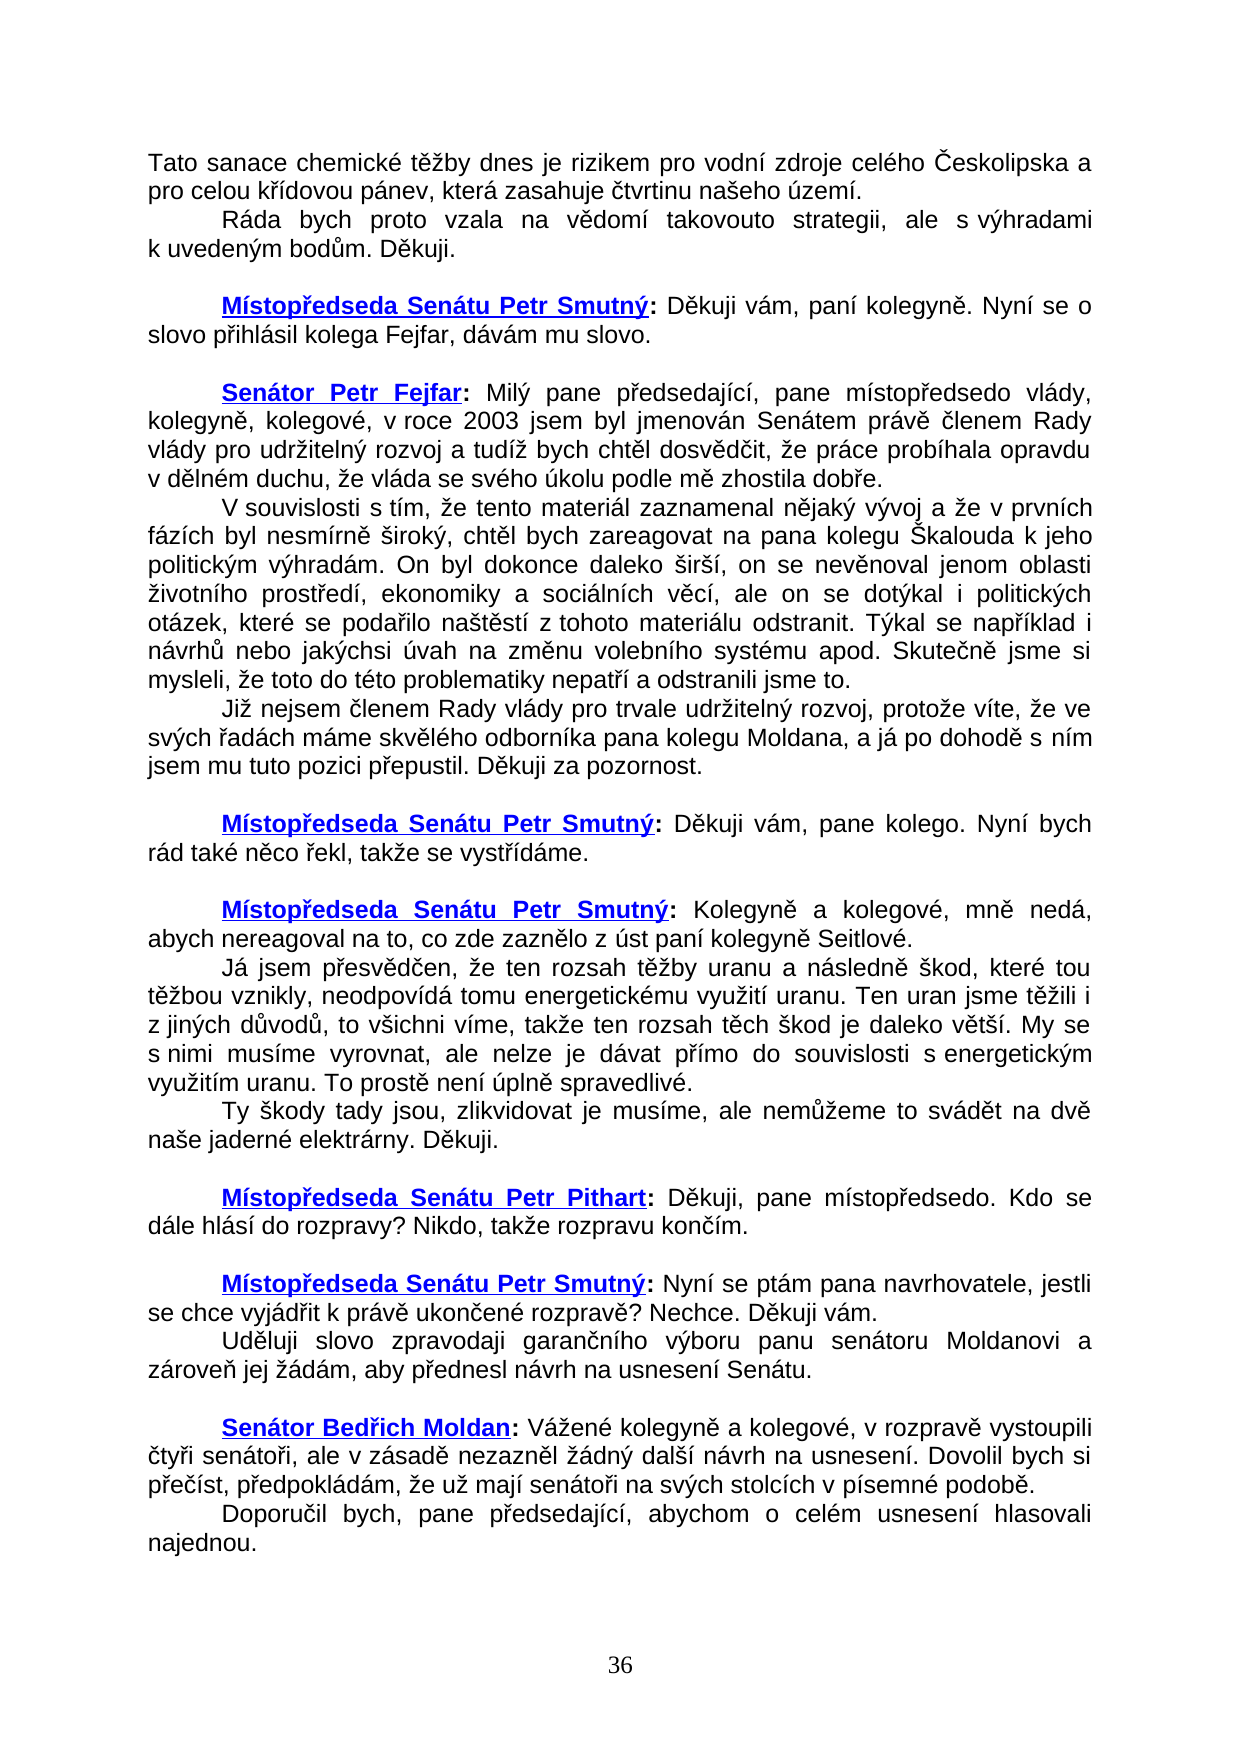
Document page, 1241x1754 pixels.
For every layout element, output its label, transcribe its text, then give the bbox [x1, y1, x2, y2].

text Ty škody tady jsou, zlikvidovat je musíme, ale nemůžeme to svádět na dvě naše jaderné elektrárny. Děkuji. [148, 1096, 1093, 1154]
text Místopředseda Senátu Petr Smutný: Děkuji vám, pane kolego. Nyní bych rád také něco řekl, takže se vystřídáme. [148, 809, 1093, 866]
text Senátor Bedřich Moldan: Vážené kolegyně a kolegové, v rozpravě vystoupili čtyři senátoři, ale v zásadě nezazněl žádný další návrh na usnesení. Dovolil bych si přečíst, předpokládám, že už mají senátoři na svých stolcích v písemné podobě. [148, 1413, 1093, 1499]
text Senátor Petr Fejfar: Milý pane předsedající, pane místopředsedo vlády, kolegyně, kolegové, v roce 2003 jsem byl jmenován Senátem právě členem Rady vlády pro udržitelný rozvoj a tudíž bych chtěl dosvědčit, že práce probíhala opravdu v dělném duchu, že vláda se svého úkolu podle mě zhostila dobře. [148, 378, 1093, 493]
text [148, 148, 1093, 205]
text Místopředseda Senátu Petr Smutný: Kolegyně a kolegové, mně nedá, abych nereagoval na to, co zde zaznělo z úst paní kolegyně Seitlové. [148, 895, 1093, 953]
text Již nejsem členem Rady vlády pro trvale udržitelný rozvoj, protože víte, že ve svých řadách máme skvělého odborníka pana kolegu Moldana, a já po dohodě s ním jsem mu tuto pozici přepustil. Děkuji za pozornost. [148, 694, 1093, 780]
text Místopředseda Senátu Petr Pithart: Děkuji, pane místopředsedo. Kdo se dále hlásí do rozpravy? Nikdo, takže rozpravu končím. [148, 1183, 1093, 1240]
text V souvislosti s tím, že tento materiál zaznamenal nějaký vývoj a že v prvních fázích byl nesmírně široký, chtěl bych zareagovat na pana kolegu Škalouda k jeho politickým výhradám. On byl dokonce daleko širší, on se nevěnoval jenom oblasti životního prostředí, ekonomiky a sociálních věcí, ale on se dotýkal i politických otázek, které se podařilo naštěstí z tohoto materiálu odstranit. Týkal se například i návrhů nebo jakýchsi úvah na změnu volebního systému apod. Skutečně jsme si mysleli, že toto do této problematiky nepatří a odstranili jsme to. [148, 493, 1093, 694]
text Místopředseda Senátu Petr Smutný: Děkuji vám, paní kolegyně. Nyní se o slovo přihlásil kolega Fejfar, dávám mu slovo. [148, 291, 1093, 349]
text Místopředseda Senátu Petr Smutný: Nyní se ptám pana navrhovatele, jestli se chce vyjádřit k právě ukončené rozpravě? Nechce. Děkuji vám. [148, 1269, 1093, 1326]
text Já jsem přesvědčen, že ten rozsah těžby uranu a následně škod, které tou těžbou vznikly, neodpovídá tomu energetickému využití uranu. Ten uran jsme těžili i z jiných důvodů, to všichni víme, takže ten rozsah těch škod je daleko větší. My se s nimi musíme vyrovnat, ale nelze je dávat přímo do souvislosti s energetickým využitím uranu. To prostě není úplně spravedlivé. [148, 953, 1093, 1096]
text Doporučil bych, pane předsedající, abychom o celém usnesení hlasovali najednou. [148, 1499, 1093, 1556]
text Uděluji slovo zpravodaji garančního výboru panu senátoru Moldanovi a zároveň jej žádám, aby přednesl návrh na usnesení Senátu. [148, 1326, 1093, 1384]
text Ráda bych proto vzala na vědomí takovouto strategii, ale s výhradami k uvedeným bodům. Děkuji. [148, 205, 1093, 263]
